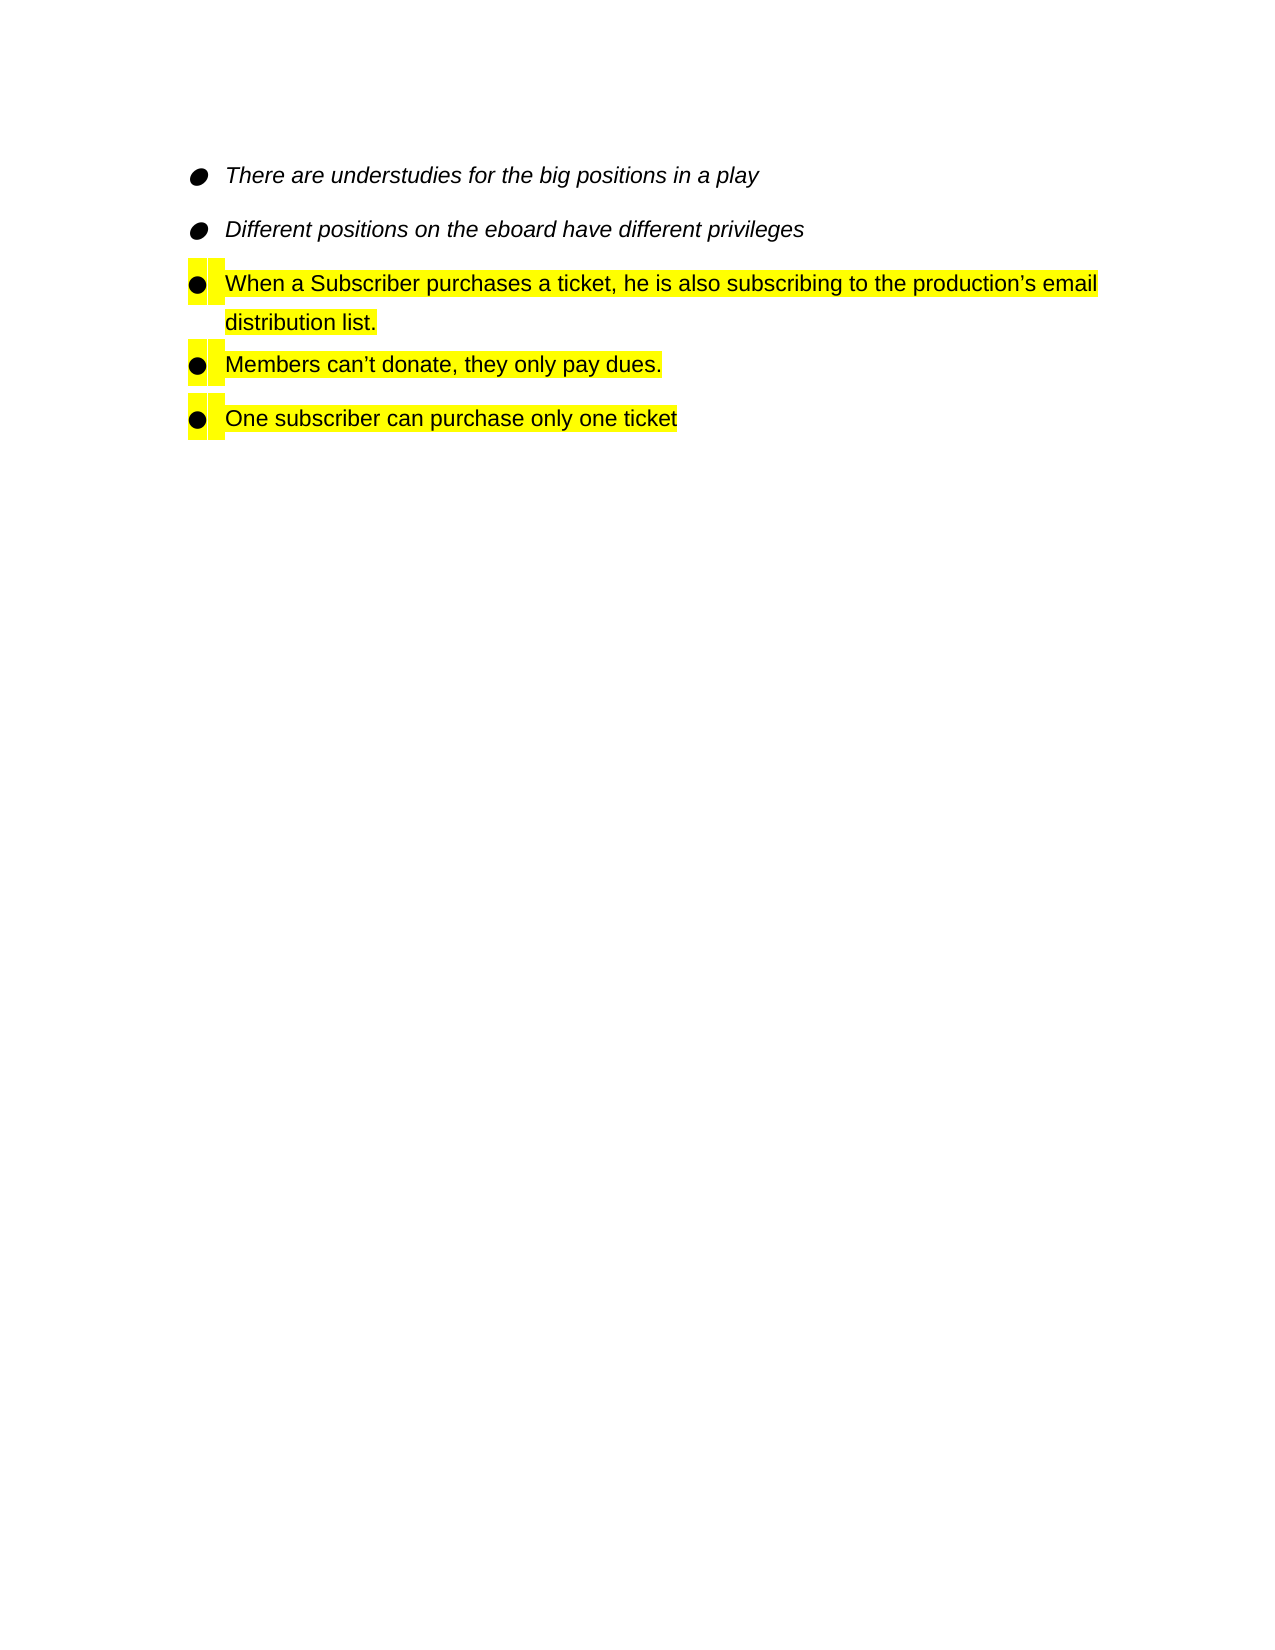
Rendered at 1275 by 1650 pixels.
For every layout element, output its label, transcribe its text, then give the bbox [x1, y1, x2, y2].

list There are understudies for the big positions in a play [187, 150, 1125, 197]
list When a Subscriber purchases a ticket, he is also subscribing to the production’s email distribution list. [187, 258, 1125, 335]
list Different positions on the eboard have different privileges [187, 204, 1125, 251]
list One subscriber can purchase only one ticket [225, 393, 1125, 440]
list Members can’t donate, they only pay dues. [225, 339, 1125, 386]
